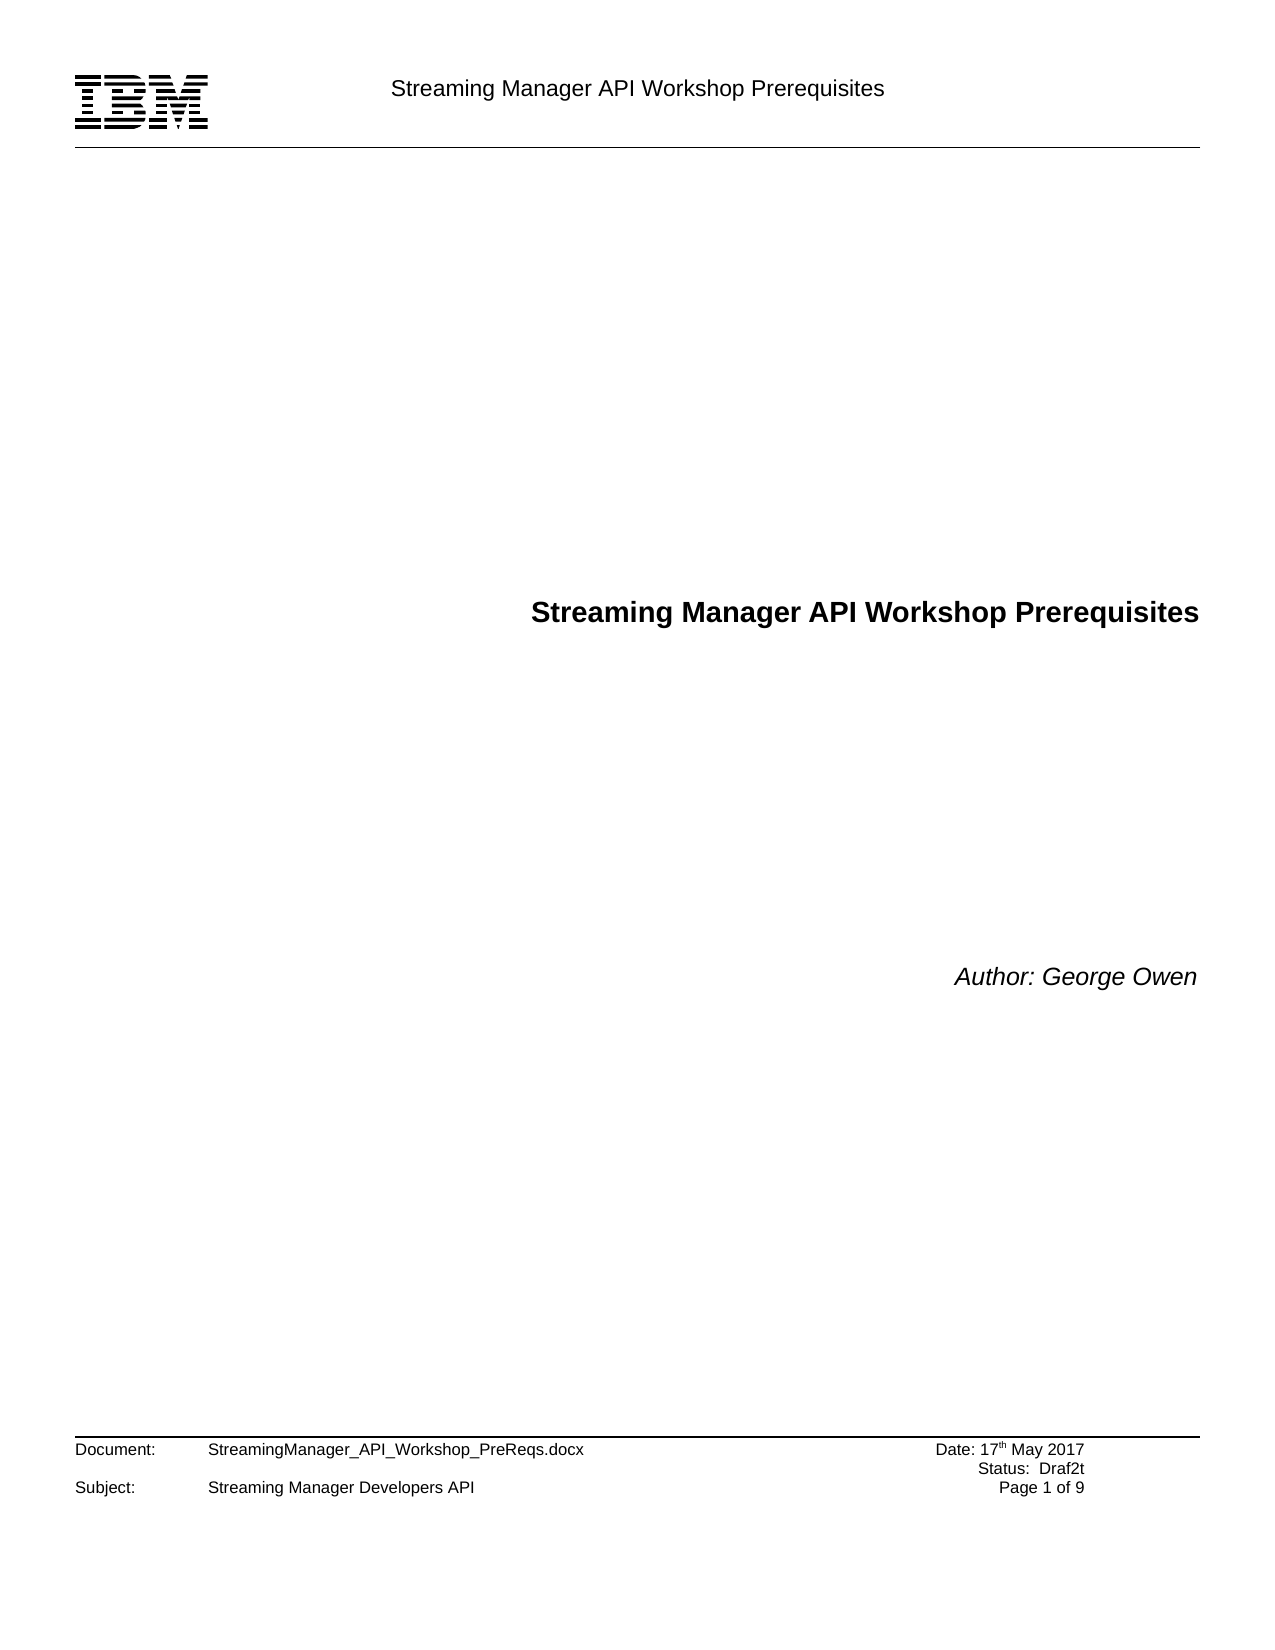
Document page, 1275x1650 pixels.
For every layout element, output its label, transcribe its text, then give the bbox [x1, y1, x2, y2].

title Streaming Manager API Workshop Prerequisites [75, 595, 1200, 629]
subtitle Author: George Owen [75, 962, 1200, 991]
